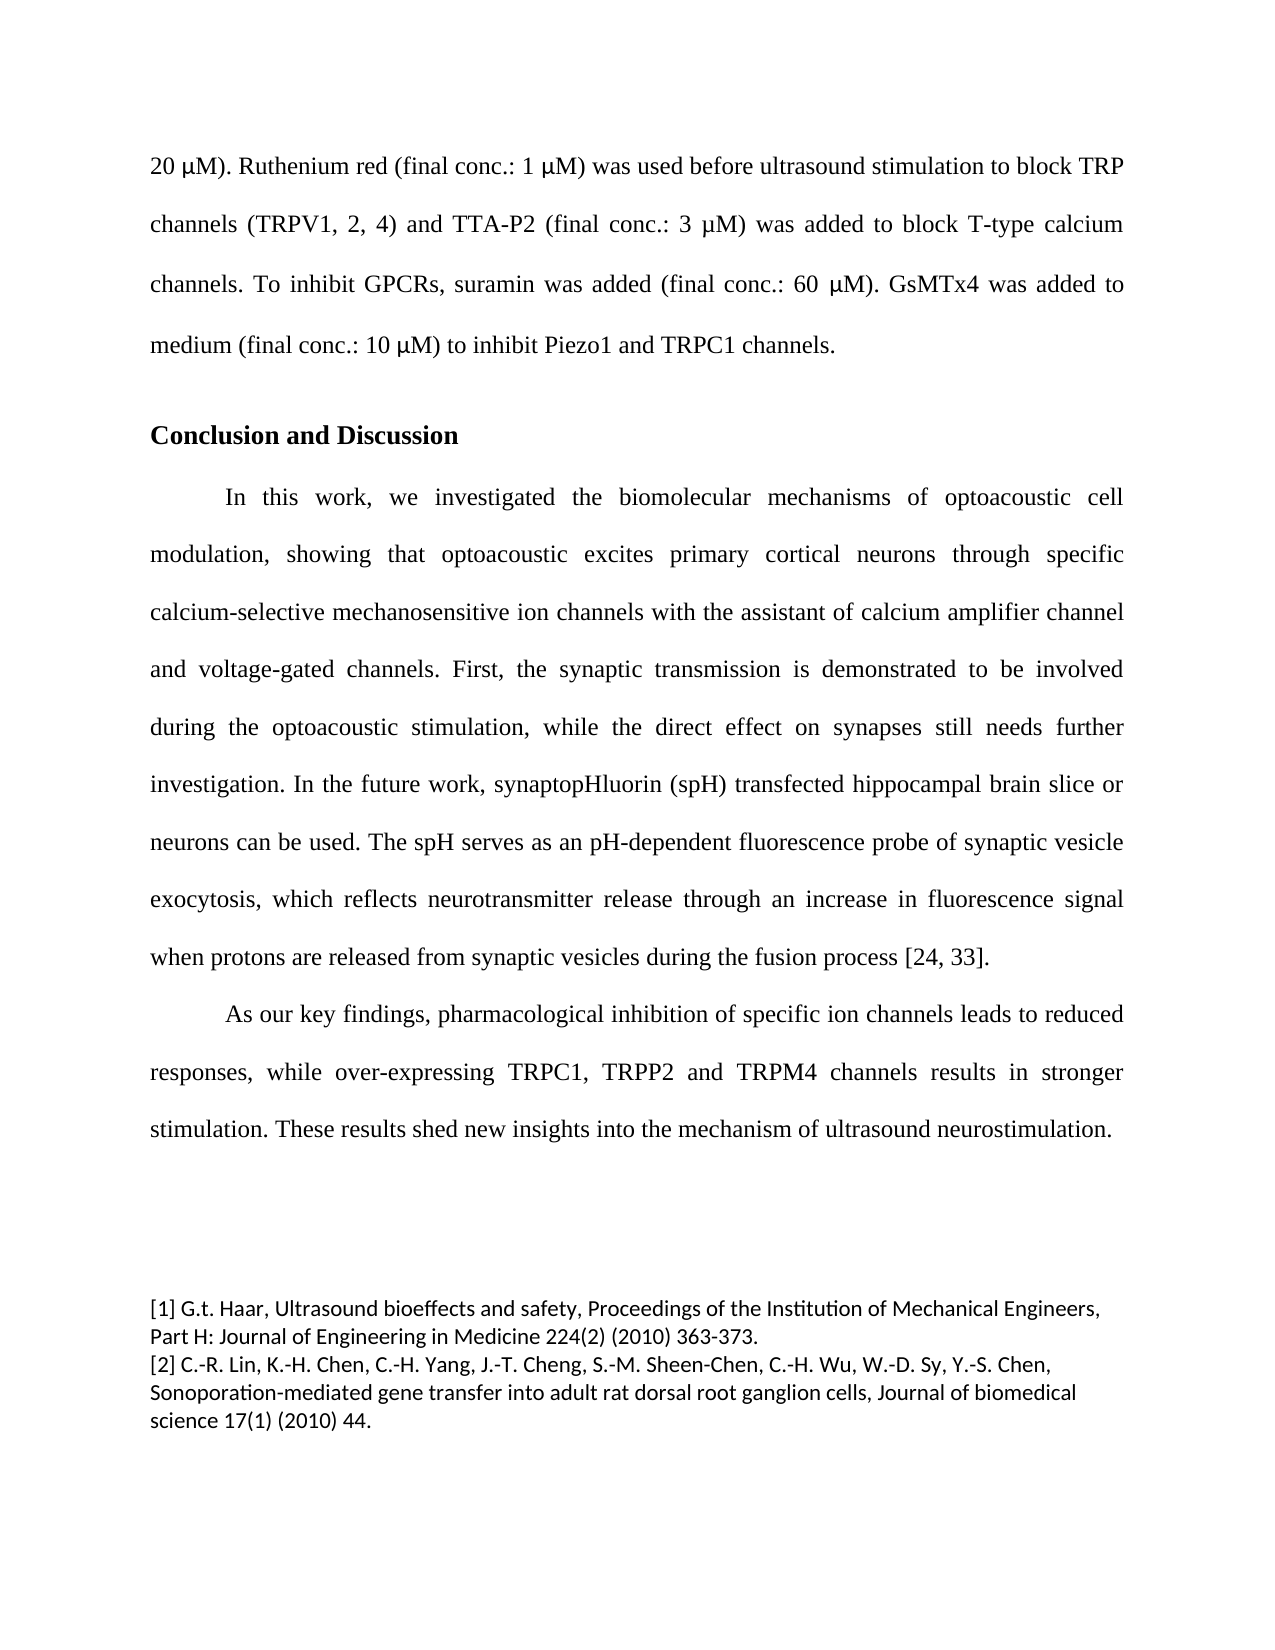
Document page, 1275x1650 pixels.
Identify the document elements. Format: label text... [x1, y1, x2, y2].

text Conclusion and Discussion [150, 419, 1125, 451]
text In this work, we investigated the biomolecular mechanisms of optoacoustic cell modulation, showing that optoacoustic excites primary cortical neurons through specific calcium-selective mechanosensitive ion channels with the assistant of calcium amplifier channel and voltage-gated channels. First, the synaptic transmission is demonstrated to be involved during the optoacoustic stimulation, while the direct effect on synapses still needs further investigation. In the future work, synaptopHluorin (spH) transfected hippocampal brain slice or neurons can be used. The spH serves as an pH-dependent fluorescence probe of synaptic vesicle exocytosis, which reflects neurotransmitter release through an increase in fluorescence signal when protons are released from synaptic vesicles during the fusion process [24, 33]. [150, 482, 1125, 970]
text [150, 150, 1125, 360]
text [1] G.t. Haar, Ultrasound bioeffects and safety, Proceedings of the Institution of Mechanical Engineers, Part H: Journal of Engineering in Medicine 224(2) (2010) 363-373. [150, 1294, 1125, 1350]
text [2] C.-R. Lin, K.-H. Chen, C.-H. Yang, J.-T. Cheng, S.-M. Sheen-Chen, C.-H. Wu, W.-D. Sy, Y.-S. Chen, Sonoporation-mediated gene transfer into adult rat dorsal root ganglion cells, Journal of biomedical science 17(1) (2010) 44. [150, 1350, 1125, 1434]
text As our key findings, pharmacological inhibition of specific ion channels leads to reduced responses, while over-expressing TRPC1, TRPP2 and TRPM4 channels results in stronger stimulation. These results shed new insights into the mechanism of ultrasound neurostimulation. [150, 999, 1125, 1143]
